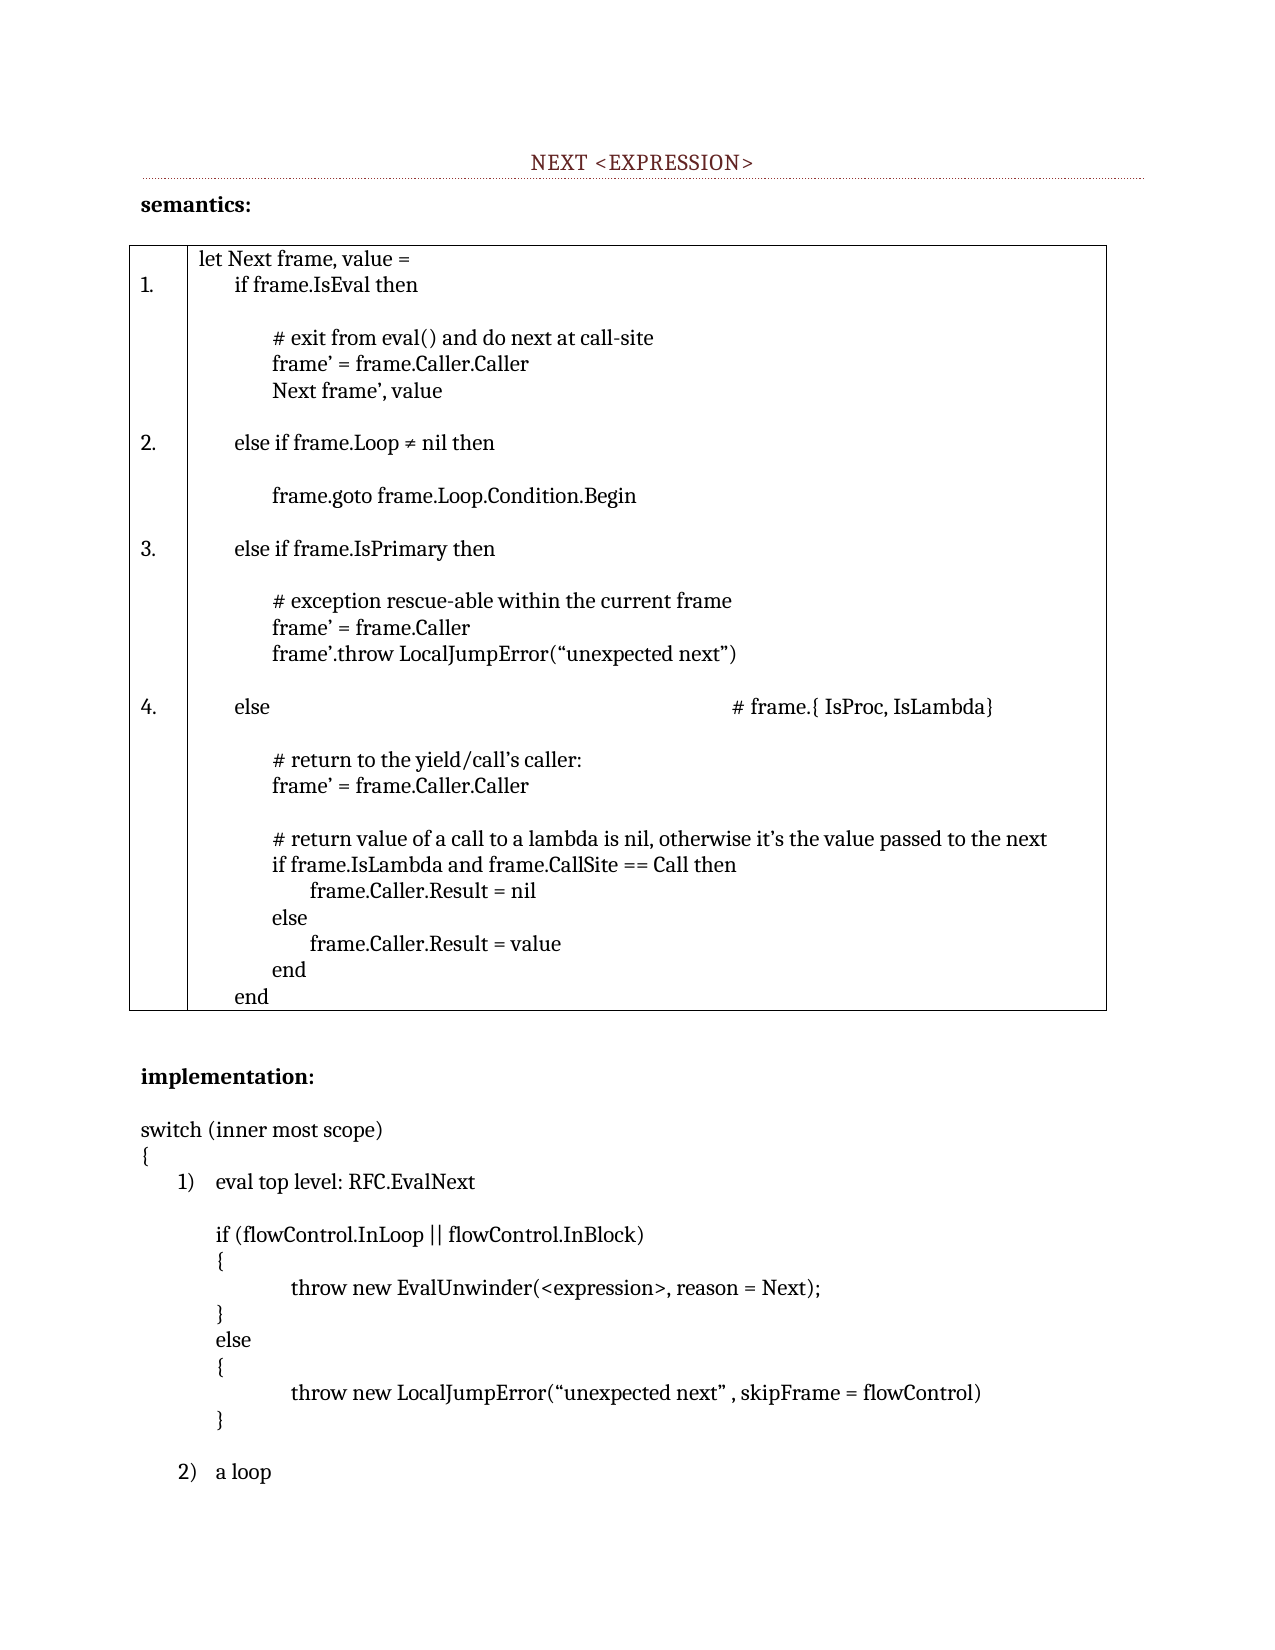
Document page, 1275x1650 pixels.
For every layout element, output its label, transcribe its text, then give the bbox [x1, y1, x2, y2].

text } [216, 1301, 1144, 1327]
text else [216, 1327, 1144, 1354]
text throw new EvalUnwinder(<expression>, reason = Next); [216, 1274, 1144, 1301]
table_header let Next frame, value = if frame.IsEval then # exit from eval() and do next at call-site frame’ = frame.Caller.Caller Next frame’, value else if frame.Loop ≠ nil then frame.goto frame.Loop.Condition.Begin else if frame.IsPrimary then # exception rescue-able within the current frame frame’ = frame.Caller frame’.throw LocalJumpError(“unexpected next”) else # frame.{ IsProc, IsLambda} # return to the yield/call’s caller: frame’ = frame.Caller.Caller # return value of a call to a lambda is nil, otherwise it’s the value passed to the next if frame.IsLambda and frame.CallSite == Call then frame.Caller.Result = nil else frame.Caller.Result = value end end [188, 246, 1106, 1010]
list a loop [178, 1459, 1144, 1485]
text if (flowControl.InLoop || flowControl.InBlock) [216, 1222, 1144, 1248]
text { [216, 1354, 1144, 1380]
list eval top level: RFC.EvalNext [178, 1169, 1144, 1196]
subtitle next <expression> [141, 150, 1144, 179]
table_header 1. 2. 3. 4. [130, 246, 187, 1010]
text throw new LocalJumpError(“unexpected next” , skipFrame = flowControl) [216, 1380, 1144, 1406]
text switch (inner most scope) [141, 1116, 1144, 1143]
text implementation: [141, 1064, 1144, 1090]
text semantics: [141, 192, 1144, 218]
list } [216, 1406, 1144, 1433]
text { [141, 1143, 1144, 1169]
text { [216, 1248, 1144, 1274]
